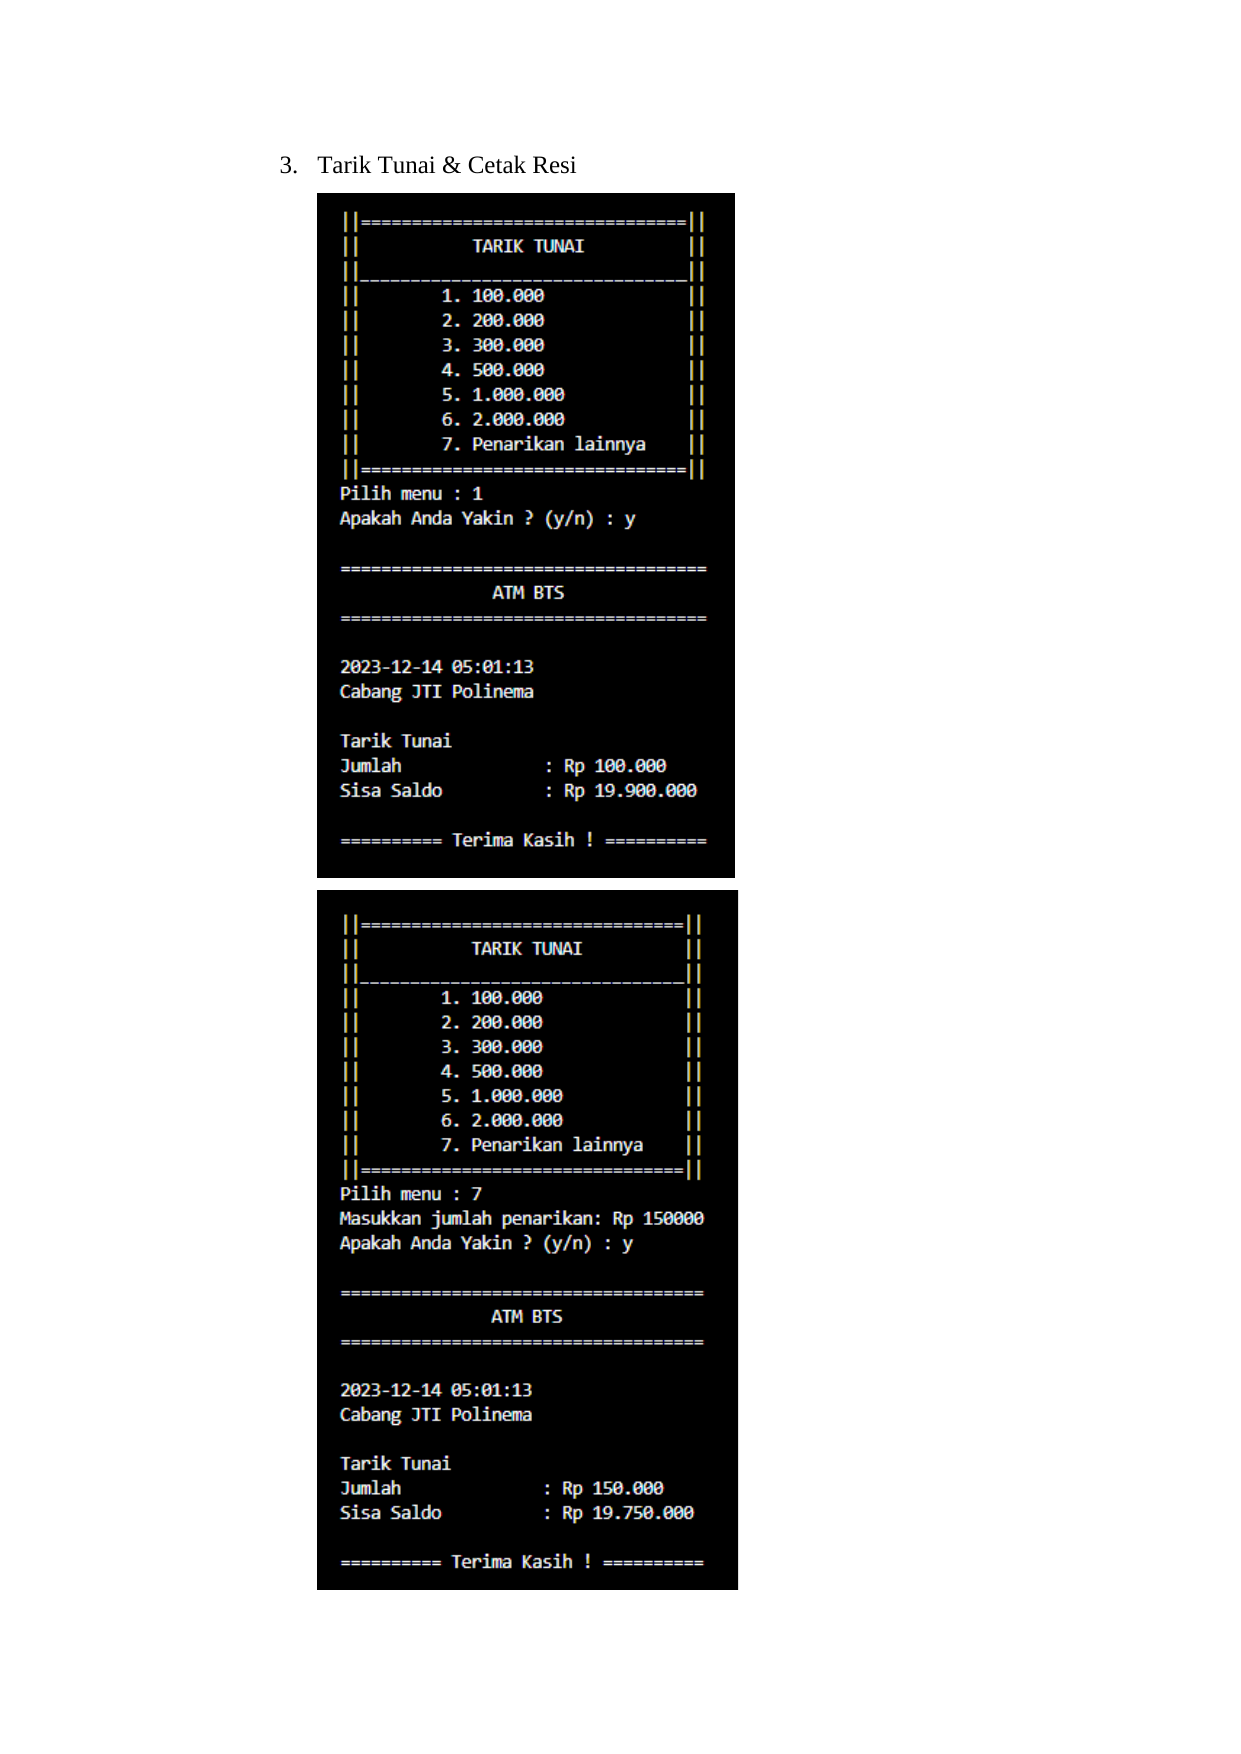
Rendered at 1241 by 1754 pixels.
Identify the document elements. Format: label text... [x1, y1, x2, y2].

picture [317, 890, 739, 1590]
picture [317, 193, 735, 878]
list Tarik Tunai & Cetak Resi [279, 150, 1090, 179]
